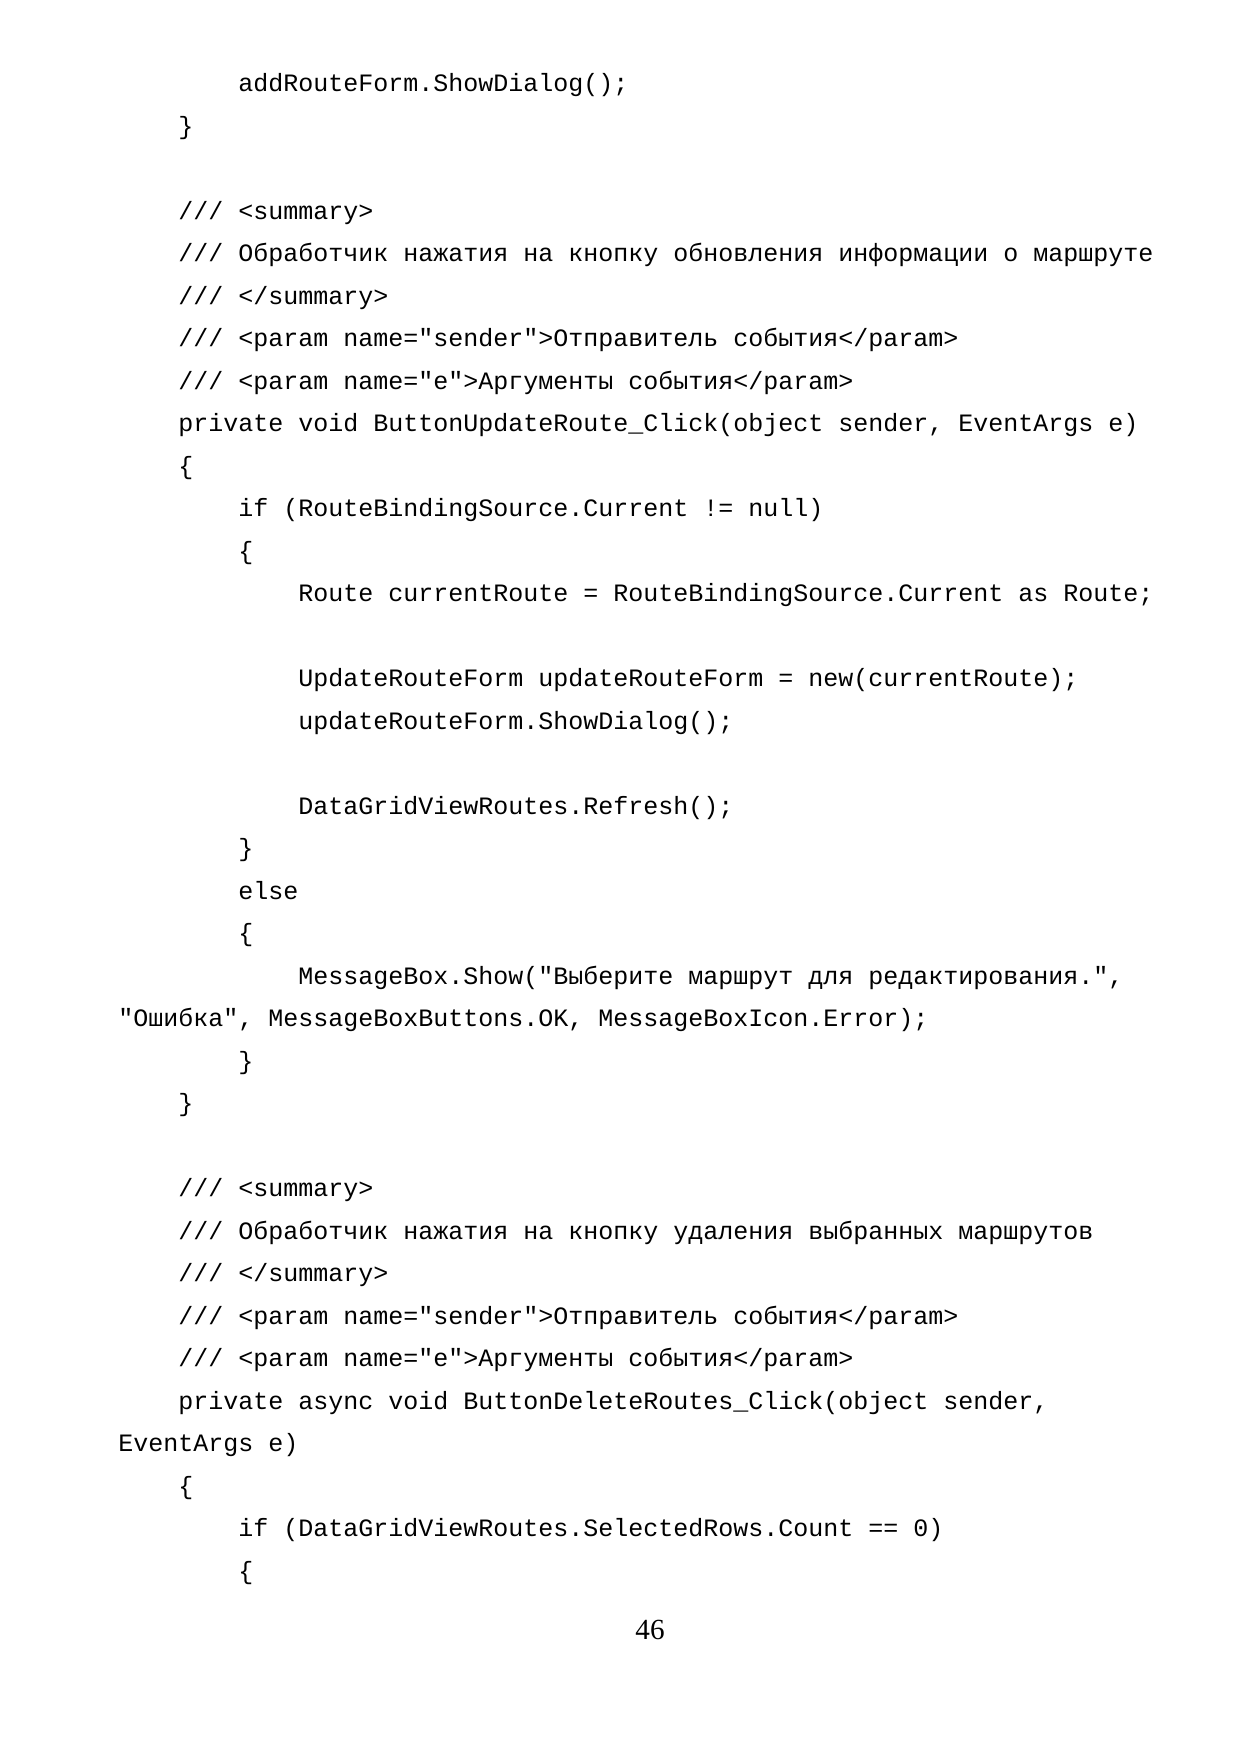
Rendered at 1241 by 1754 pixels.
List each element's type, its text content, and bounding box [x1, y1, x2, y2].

text } [118, 836, 1181, 864]
text /// Обработчик нажатия на кнопку удаления выбранных маршрутов [118, 1218, 1181, 1247]
text if (RouteBindingSource.Current != null) [118, 496, 1181, 524]
text { [118, 538, 1181, 567]
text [118, 326, 1181, 354]
text { [118, 1558, 1181, 1587]
text /// <summary> [118, 1176, 1181, 1204]
text /// </summary> [118, 1261, 1181, 1289]
text { [118, 453, 1181, 482]
text { [118, 1473, 1181, 1502]
text Route currentRoute = RouteBindingSource.Current as Route; [118, 581, 1181, 609]
text { [118, 921, 1181, 949]
text /// </summary> [118, 283, 1181, 312]
text DataGridViewRoutes.Refresh(); [118, 793, 1181, 822]
text addRouteForm.ShowDialog(); [118, 71, 1181, 99]
text MessageBox.Show("Выберите маршрут для редактирования.", "Ошибка", MessageBoxButtons.OK, MessageBoxIcon.Error); [118, 963, 1181, 1034]
text UpdateRouteForm updateRouteForm = new(currentRoute); [118, 666, 1181, 694]
text } [118, 113, 1181, 142]
text private void ButtonUpdateRoute_Click(object sender, EventArgs e) [118, 411, 1181, 439]
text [118, 368, 1181, 397]
text /// <param name="e">Аргументы события</param> [118, 1346, 1181, 1374]
text } [118, 1048, 1181, 1077]
text /// <summary> [118, 198, 1181, 227]
text /// Обработчик нажатия на кнопку обновления информации о маршруте [118, 241, 1181, 269]
text } [118, 1091, 1181, 1119]
text /// <param name="sender">Отправитель события</param> [118, 1303, 1181, 1332]
text updateRouteForm.ShowDialog(); [118, 708, 1181, 737]
text if (DataGridViewRoutes.SelectedRows.Count == 0) [118, 1516, 1181, 1544]
text else [118, 878, 1181, 907]
text private async void ButtonDeleteRoutes_Click(object sender, EventArgs e) [118, 1388, 1181, 1459]
